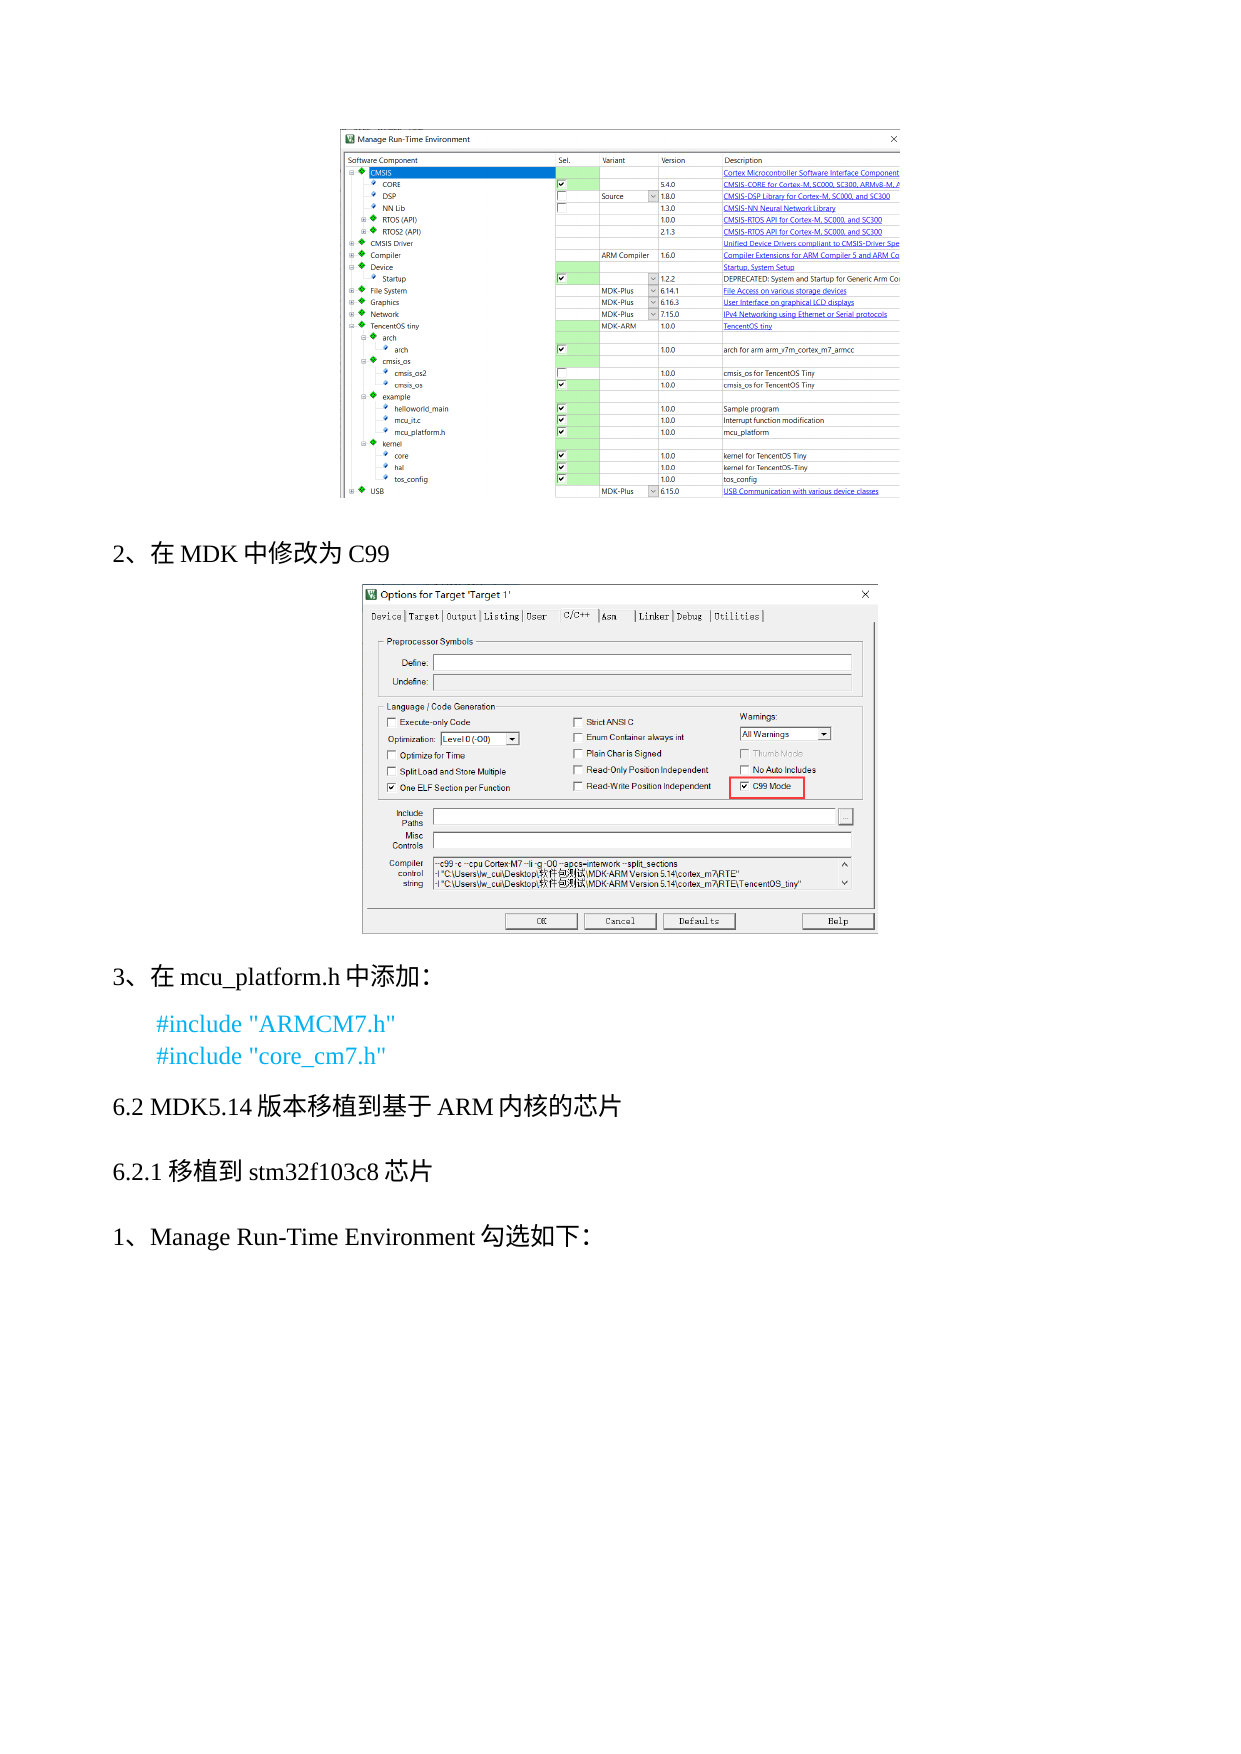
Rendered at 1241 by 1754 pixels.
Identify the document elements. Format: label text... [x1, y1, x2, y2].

text #include "core_cm7.h" [112, 1039, 1128, 1072]
text #include "ARMCM7.h" [112, 1007, 1128, 1039]
text 2、在MDK中修改为C99 [112, 519, 1128, 584]
text 3、在mcu_platform.h中添加： [112, 942, 1128, 1007]
picture [340, 129, 900, 498]
picture [362, 584, 878, 934]
subtitle 6.2.1 移植到stm32f103c8芯片 [112, 1137, 1128, 1202]
subtitle 6.2 MDK5.14版本移植到基于ARM内核的芯片 [112, 1072, 1128, 1137]
text 1、Manage Run-Time Environment勾选如下： [112, 1202, 1128, 1267]
